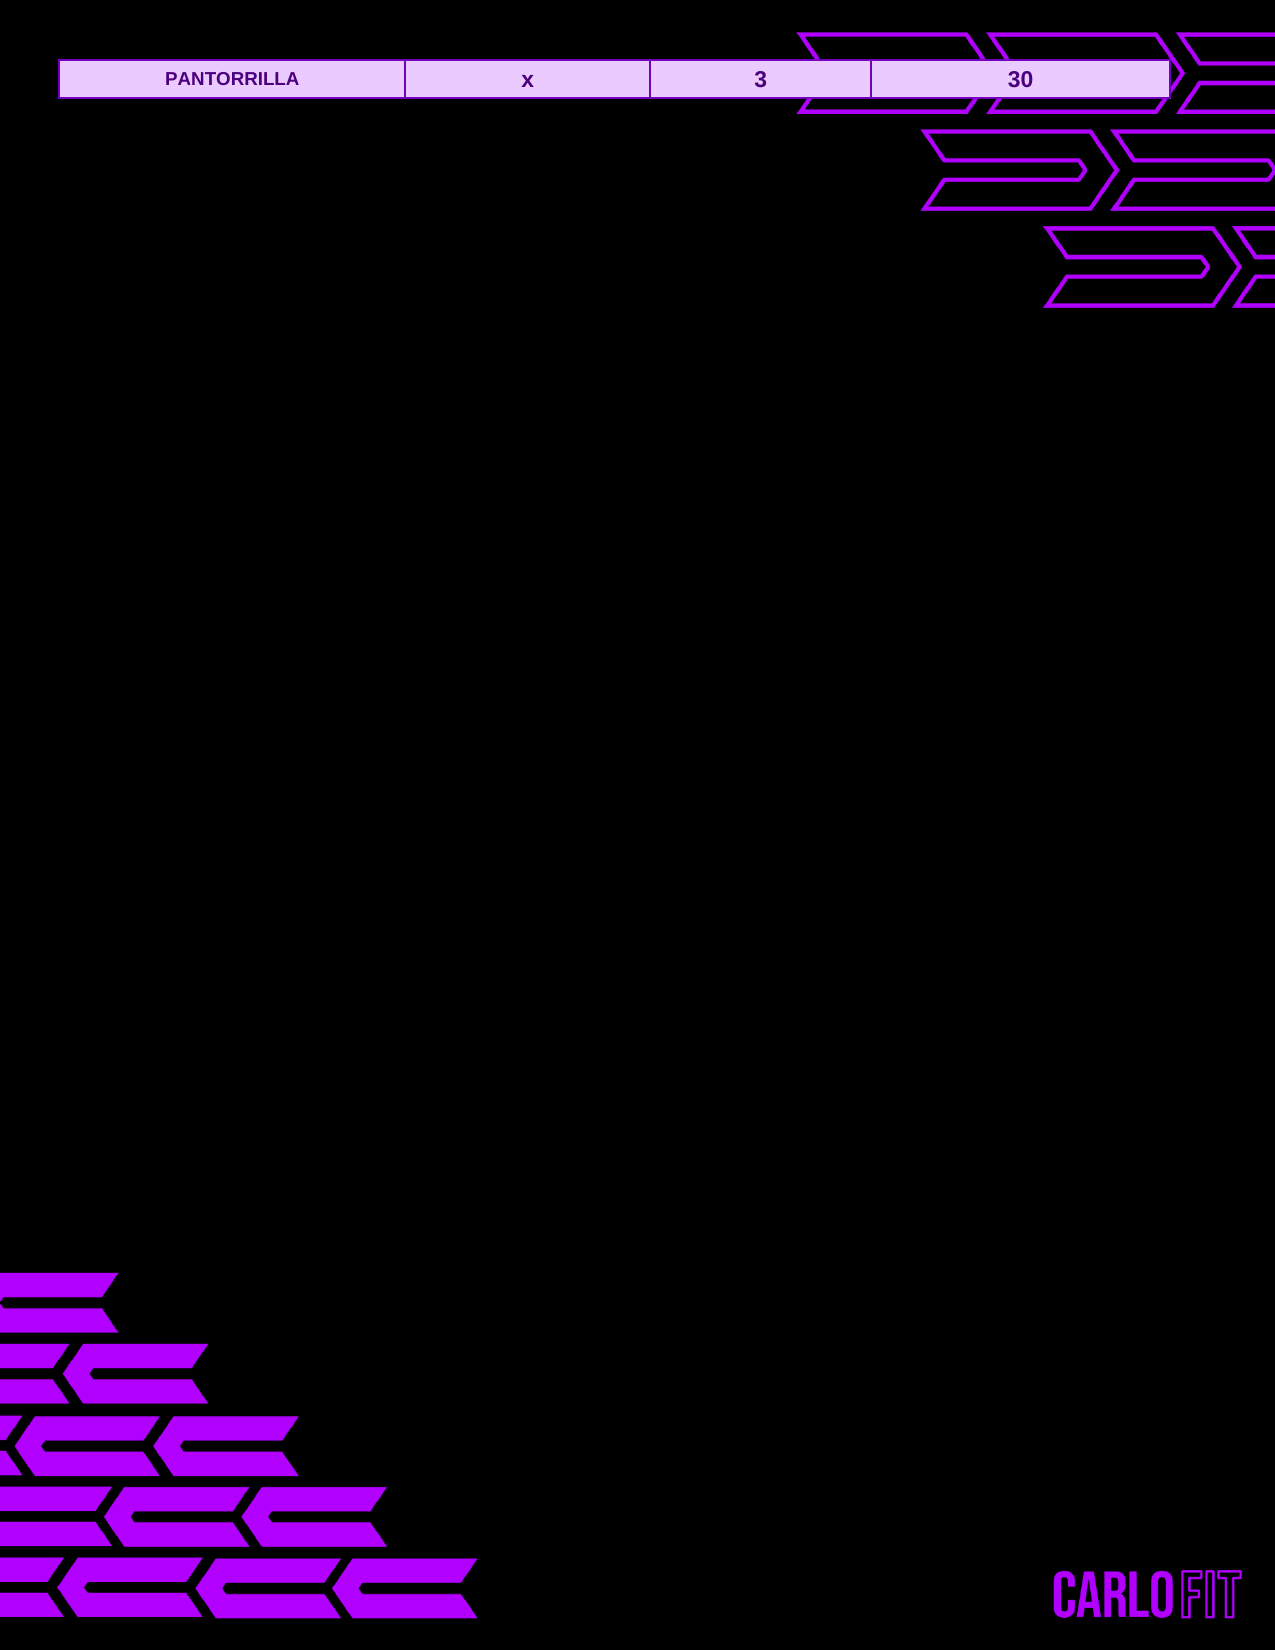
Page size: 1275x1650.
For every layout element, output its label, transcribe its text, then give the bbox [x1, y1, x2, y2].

table_cell x [406, 61, 649, 97]
picture [0, 0, 1275, 1650]
table_cell 3 [651, 61, 870, 97]
table_cell 30 [872, 61, 1169, 97]
table_cell PANTORRILLA [60, 61, 404, 97]
